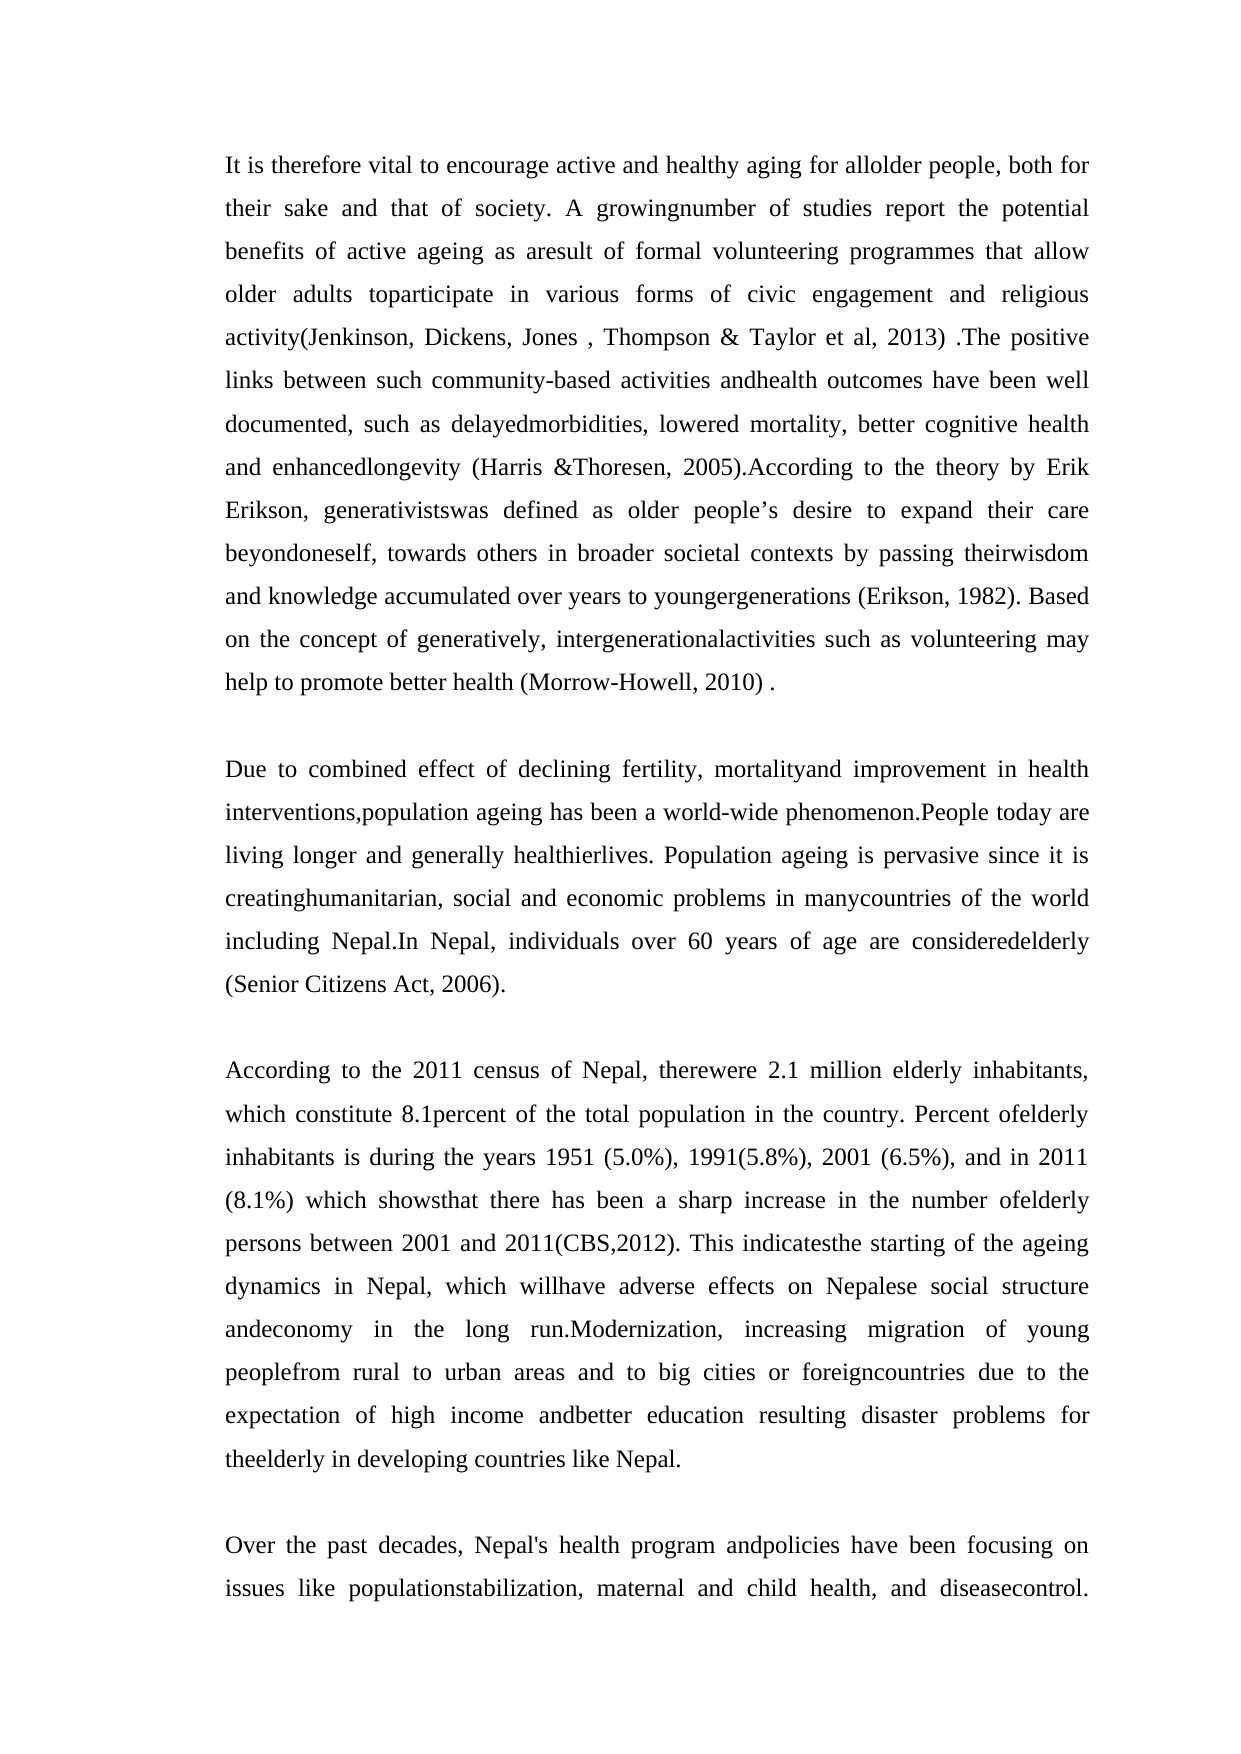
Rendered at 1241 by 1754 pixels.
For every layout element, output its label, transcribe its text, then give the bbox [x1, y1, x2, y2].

text Due to combined effect of declining fertility, mortalityand improvement in health interventions,population ageing has been a world-wide phenomenon.People today are living longer and generally healthierlives. Population ageing is pervasive since it is creatinghumanitarian, social and economic problems in manycountries of the world including Nepal.In Nepal, individuals over 60 years of age are consideredelderly (Senior Citizens Act, 2006). [225, 754, 1090, 998]
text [225, 1530, 1090, 1602]
text According to the 2011 census of Nepal, therewere 2.1 million elderly inhabitants, which constitute 8.1percent of the total population in the country. Percent ofelderly inhabitants is during the years 1951 (5.0%), 1991(5.8%), 2001 (6.5%), and in 2011 (8.1%) which showsthat there has been a sharp increase in the number ofelderly persons between 2001 and 2011(CBS,2012). This indicatesthe starting of the ageing dynamics in Nepal, which willhave adverse effects on Nepalese social structure andeconomy in the long run.Modernization, increasing migration of young peoplefrom rural to urban areas and to big cities or foreigncountries due to the expectation of high income andbetter education resulting disaster problems for theelderly in developing countries like Nepal. [225, 1056, 1090, 1472]
text It is therefore vital to encourage active and healthy aging for allolder people, both for their sake and that of society. A growingnumber of studies report the potential benefits of active ageing as aresult of formal volunteering programmes that allow older adults toparticipate in various forms of civic engagement and religious activity(Jenkinson, Dickens, Jones , Thompson & Taylor et al, 2013) .The positive links between such community-based activities andhealth outcomes have been well documented, such as delayedmorbidities, lowered mortality, better cognitive health and enhancedlongevity (Harris &Thoresen, 2005).According to the theory by Erik Erikson, generativistswas defined as older people’s desire to expand their care beyondoneself, towards others in broader societal contexts by passing theirwisdom and knowledge accumulated over years to youngergenerations (Erikson, 1982). Based on the concept of generatively, intergenerationalactivities such as volunteering may help to promote better health (Morrow-Howell, 2010) . [225, 150, 1090, 696]
